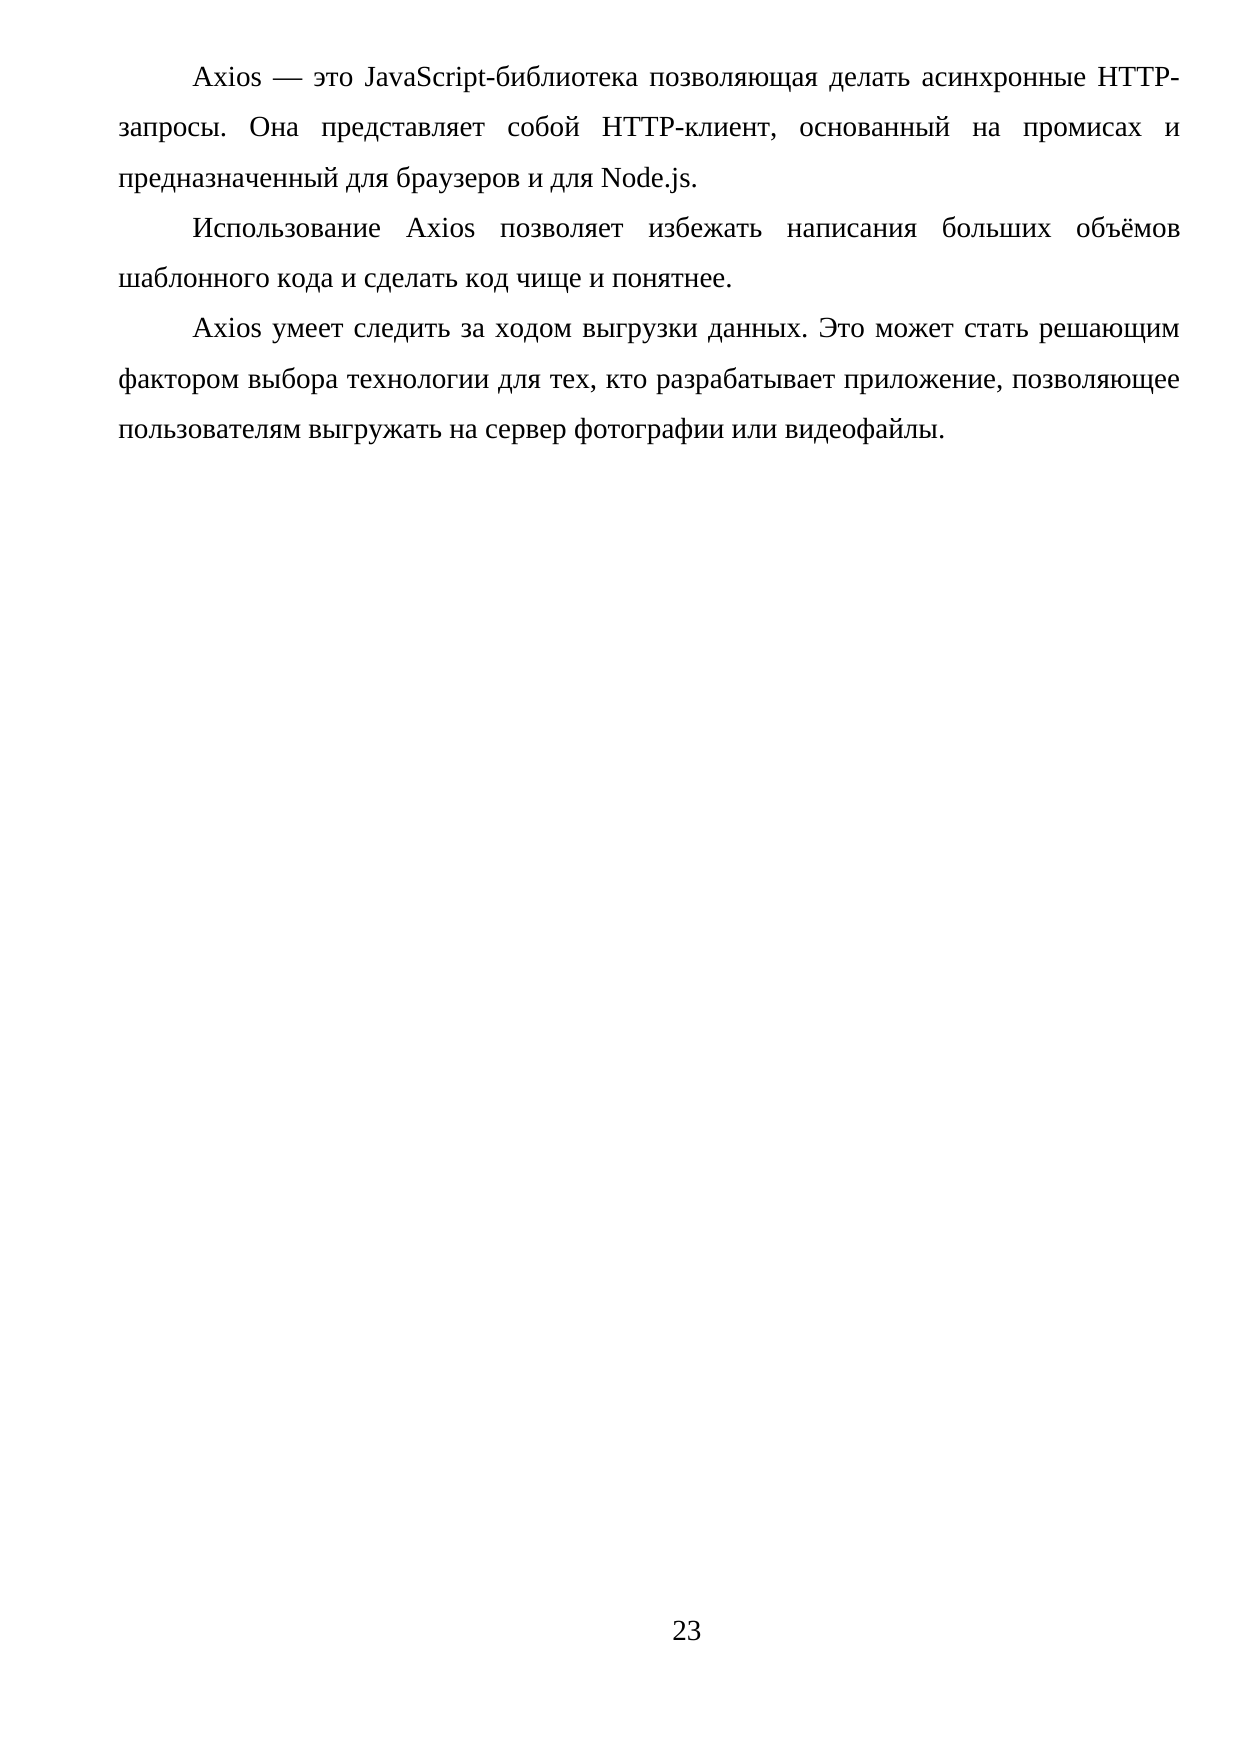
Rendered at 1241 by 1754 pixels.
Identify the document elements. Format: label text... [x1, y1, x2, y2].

text Axios — это JavaScript-библиотека позволяющая делать асинхронные HTTP-запросы. Она представляет собой HTTP-клиент, основанный на промисах и предназначенный для браузеров и для Node.js. [118, 59, 1181, 193]
text Axios умеет следить за ходом выгрузки данных. Это может стать решающим фактором выбора технологии для тех, кто разрабатывает приложение, позволяющее пользователям выгружать на сервер фотографии или видеофайлы. [118, 311, 1181, 445]
text Использование Axios позволяет избежать написания больших объёмов шаблонного кода и сделать код чище и понятнее. [118, 210, 1181, 294]
